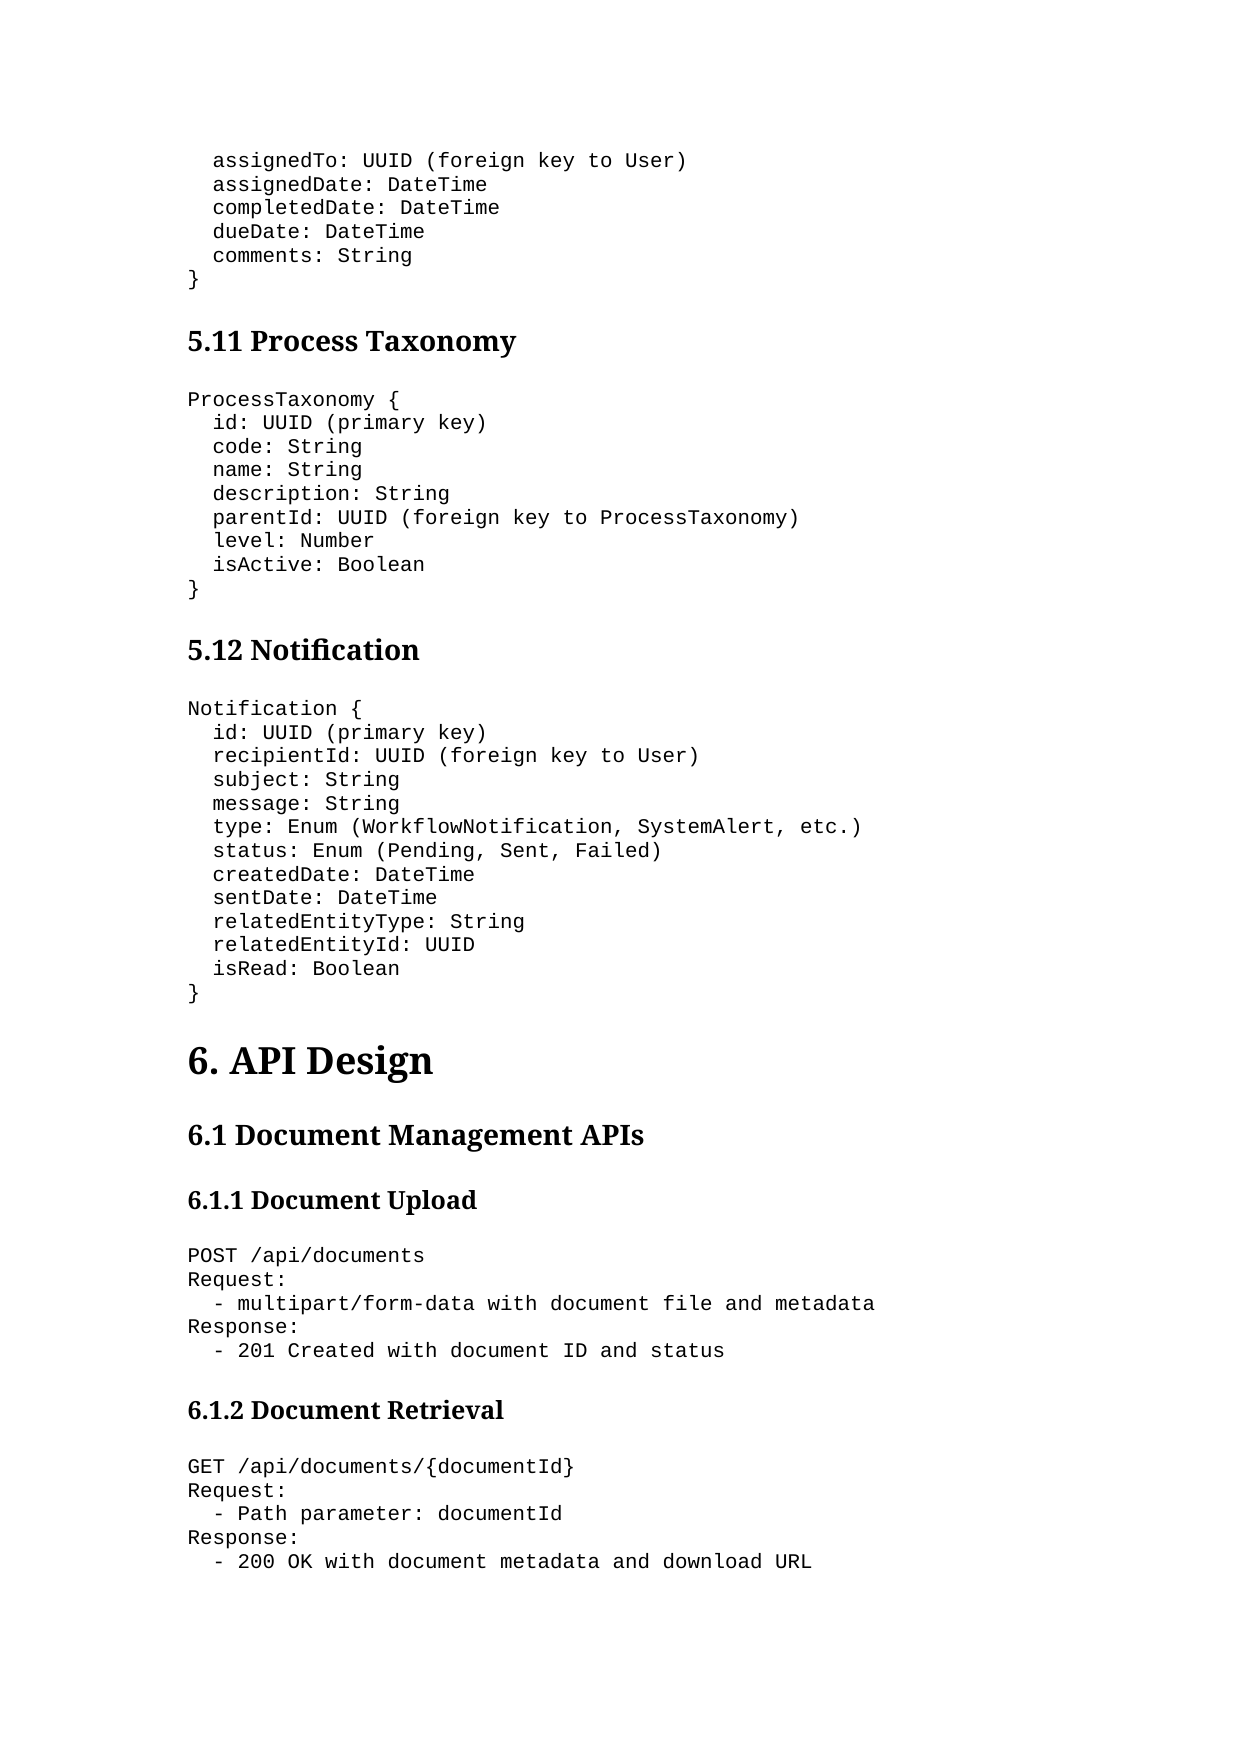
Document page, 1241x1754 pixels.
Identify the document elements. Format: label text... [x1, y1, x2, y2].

text level: Number [187, 530, 1053, 554]
text description: String [187, 483, 1053, 507]
text isActive: Boolean [187, 554, 1053, 578]
text subject: String [187, 769, 1053, 793]
subtitle 5.12 Notification [187, 631, 1053, 669]
text POST /api/documents [187, 1246, 1053, 1269]
text parentId: UUID (foreign key to ProcessTaxonomy) [187, 507, 1053, 530]
text id: UUID (primary key) [187, 412, 1053, 436]
text assignedTo: UUID (foreign key to User) [187, 150, 1053, 174]
text ProcessTaxonomy { [187, 388, 1053, 412]
text recipientId: UUID (foreign key to User) [187, 745, 1053, 769]
text } [187, 982, 1053, 1005]
text code: String [187, 436, 1053, 459]
text Request: [187, 1269, 1053, 1293]
text relatedEntityType: String [187, 911, 1053, 934]
text } [187, 578, 1053, 601]
subtitle 6.1.2 Document Retrieval [187, 1393, 1053, 1427]
text message: String [187, 793, 1053, 816]
text - 200 OK with document metadata and download URL [187, 1551, 1053, 1574]
text dueDate: DateTime [187, 221, 1053, 244]
text isRead: Boolean [187, 958, 1053, 982]
text } [187, 268, 1053, 292]
text - 201 Created with document ID and status [187, 1340, 1053, 1364]
text comments: String [187, 244, 1053, 268]
text Response: [187, 1316, 1053, 1340]
text createdDate: DateTime [187, 863, 1053, 887]
text GET /api/documents/{documentId} [187, 1456, 1053, 1480]
text Request: [187, 1480, 1053, 1503]
subtitle 6.1 Document Management APIs [187, 1115, 1053, 1153]
text completedDate: DateTime [187, 197, 1053, 221]
text sentDate: DateTime [187, 887, 1053, 911]
text id: UUID (primary key) [187, 722, 1053, 745]
text Notification { [187, 698, 1053, 722]
text assignedDate: DateTime [187, 174, 1053, 197]
text relatedEntityId: UUID [187, 934, 1053, 958]
text - Path parameter: documentId [187, 1503, 1053, 1527]
text status: Enum (Pending, Sent, Failed) [187, 840, 1053, 863]
text type: Enum (WorkflowNotification, SystemAlert, etc.) [187, 816, 1053, 840]
text - multipart/form-data with document file and metadata [187, 1293, 1053, 1316]
text name: String [187, 459, 1053, 483]
subtitle 5.11 Process Taxonomy [187, 321, 1053, 359]
subtitle 6.1.1 Document Upload [187, 1182, 1053, 1216]
text Response: [187, 1527, 1053, 1551]
subtitle 6. API Design [187, 1034, 1053, 1086]
